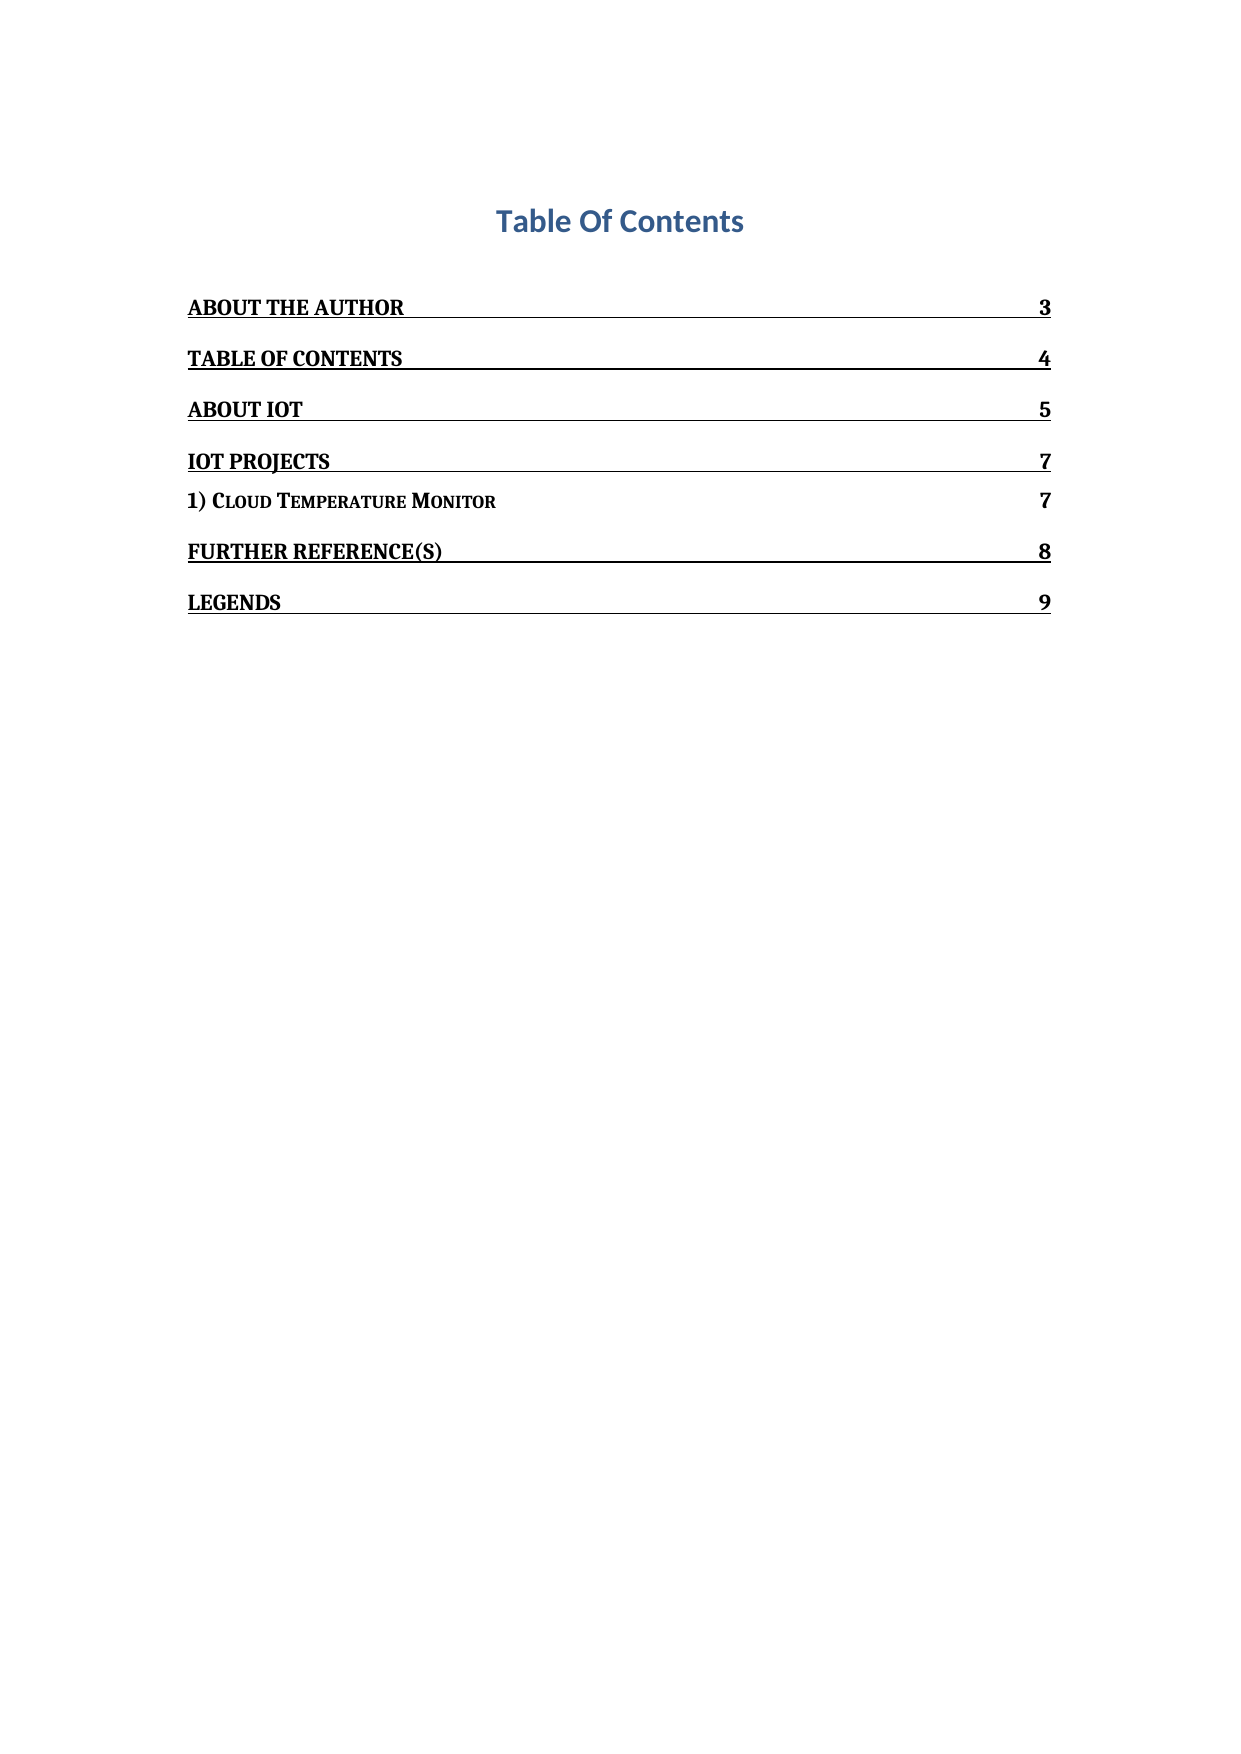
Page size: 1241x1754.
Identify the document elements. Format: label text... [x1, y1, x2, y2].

text 1) Cloud Temperature Monitor 7 [187, 487, 1053, 514]
text About the Author 3 [187, 294, 1053, 321]
subtitle Table Of Contents [187, 200, 1053, 241]
text Legends 9 [187, 590, 1053, 616]
text About IoT 5 [187, 397, 1053, 423]
text Table Of Contents 4 [187, 346, 1053, 372]
text Further Reference(s) 8 [187, 539, 1053, 565]
text IoT Projects 7 [187, 448, 1053, 475]
